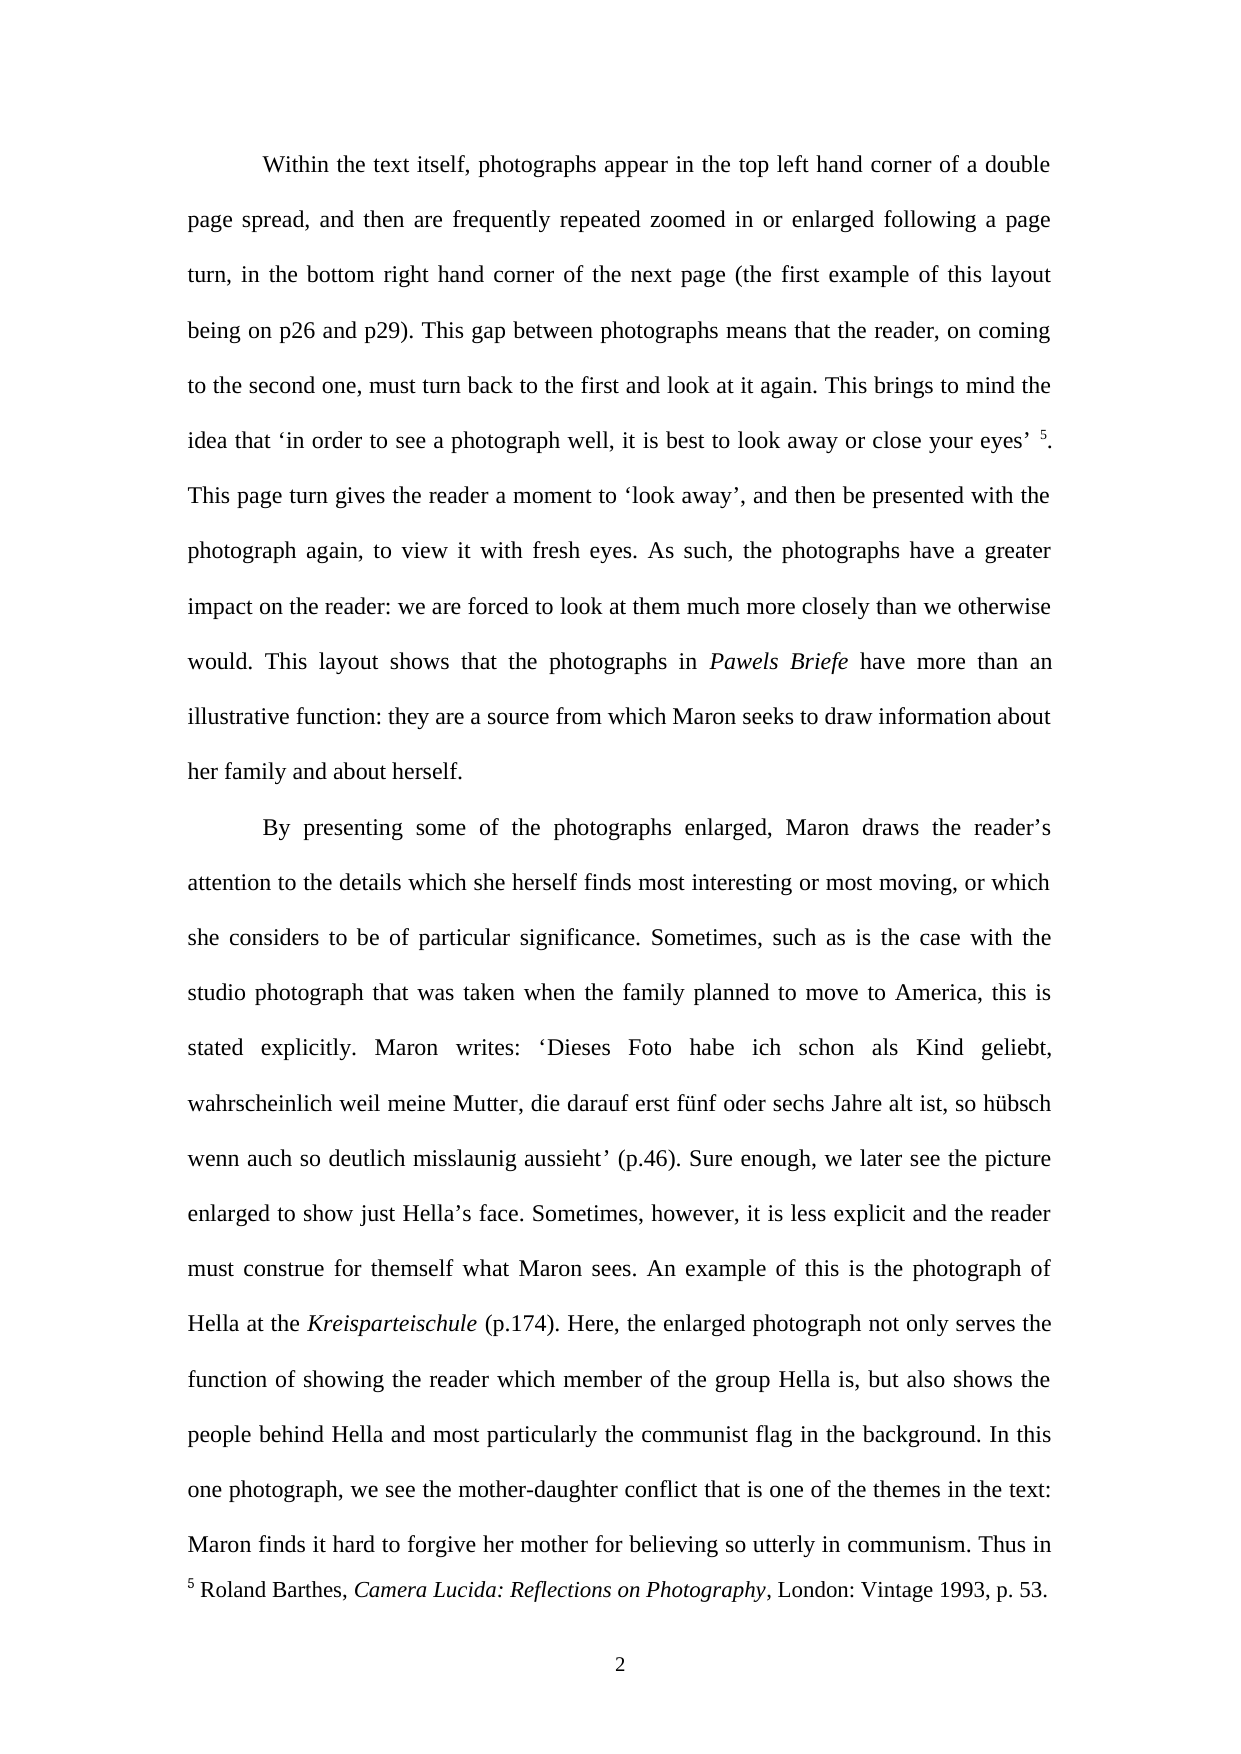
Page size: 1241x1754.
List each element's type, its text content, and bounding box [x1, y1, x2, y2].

text Within the text itself, photographs appear in the top left hand corner of a double page spread, and then are frequently repeated zoomed in or enlarged following a page turn, in the bottom right hand corner of the next page (the first example of this layout being on p26 and p29). This gap between photographs means that the reader, on coming to the second one, must turn back to the first and look at it again. This brings to mind the idea that ‘in order to see a photograph well, it is best to look away or close your eyes’ . This page turn gives the reader a moment to ‘look away’, and then be presented with the photograph again, to view it with fresh eyes. As such, the photographs have a greater impact on the reader: we are forced to look at them much more closely than we otherwise would. This layout shows that the photographs in Pawels Briefe have more than an illustrative function: they are a source from which Maron seeks to draw information about her family and about herself. [187, 150, 1053, 785]
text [187, 812, 1053, 1558]
